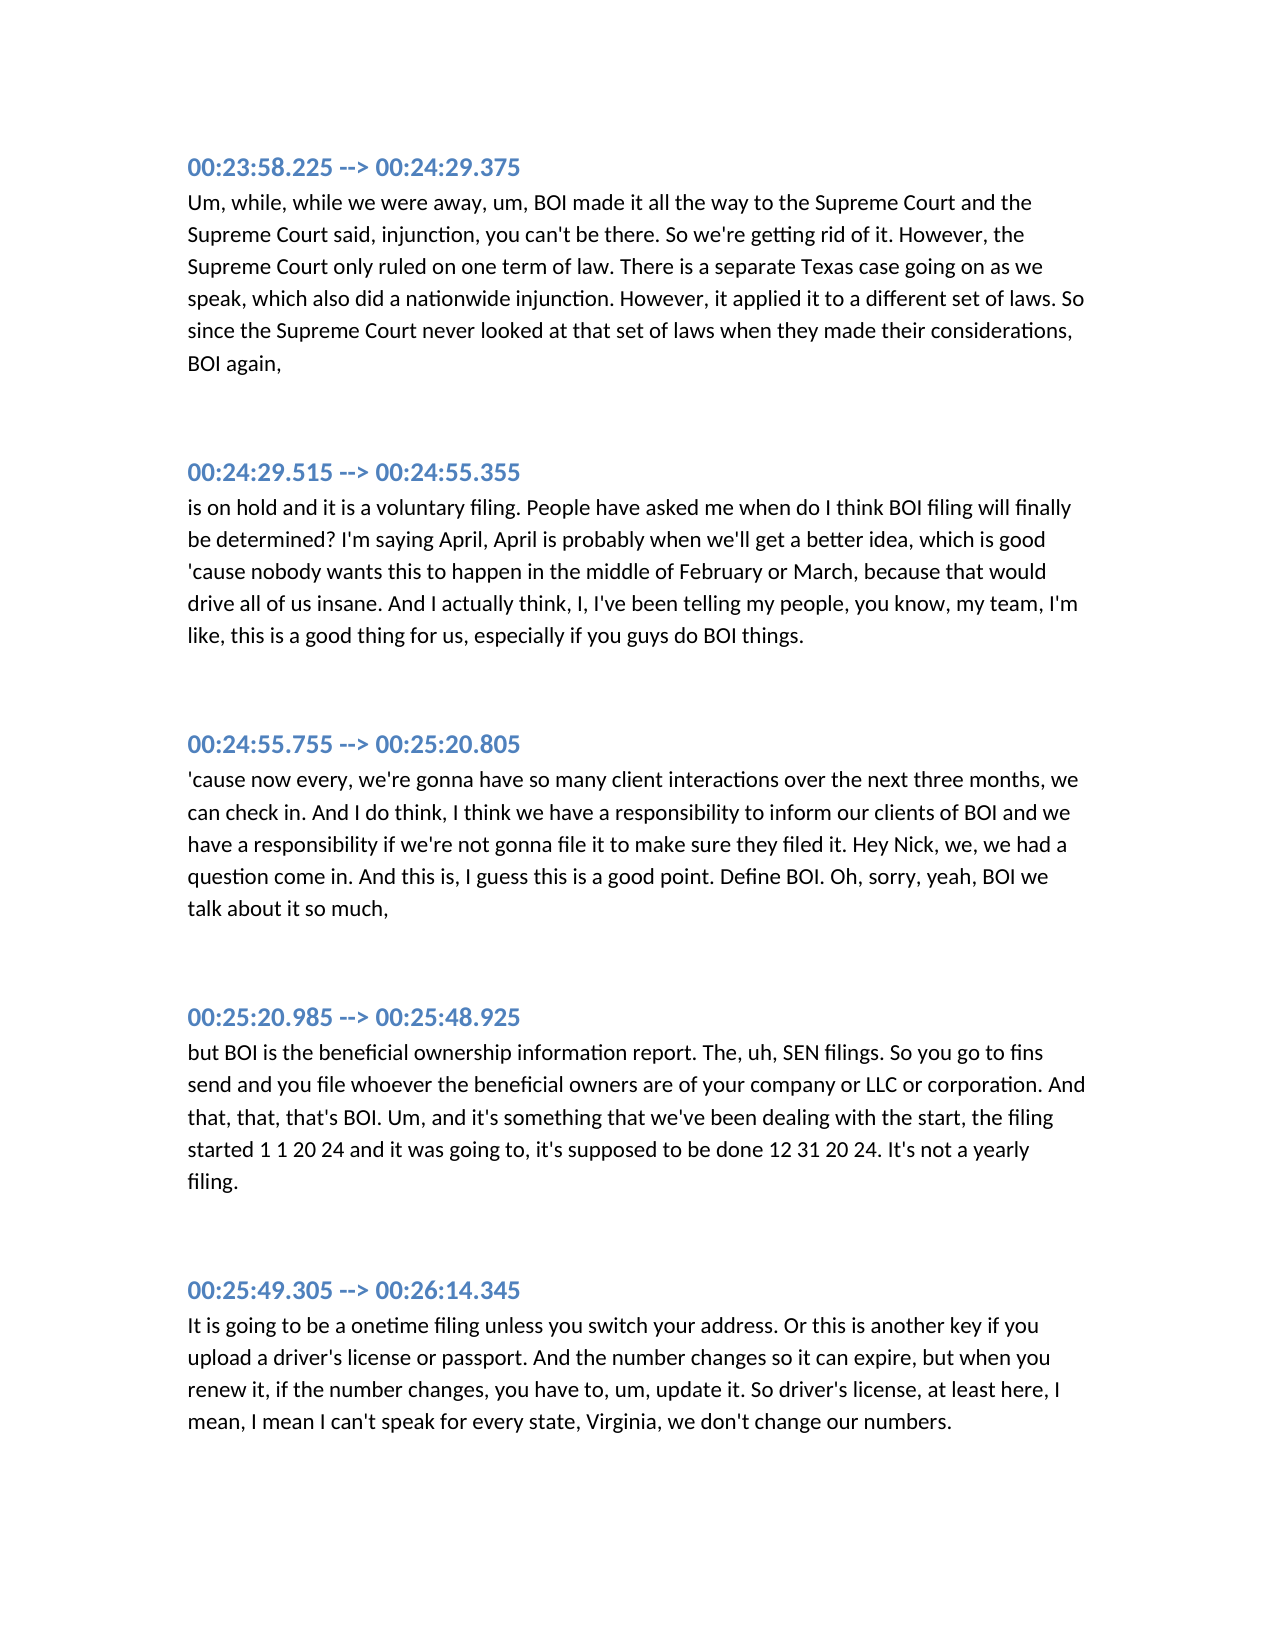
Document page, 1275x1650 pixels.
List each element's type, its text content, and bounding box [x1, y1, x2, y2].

text 'cause now every, we're gonna have so many client interactions over the next three months, we can check in. And I do think, I think we have a responsibility to inform our clients of BOI and we have a responsibility if we're not gonna file it to make sure they filed it. Hey Nick, we, we had a question come in. And this is, I guess this is a good point. Define BOI. Oh, sorry, yeah, BOI we talk about it so much, [187, 766, 1087, 922]
subtitle 00:25:20.985 --> 00:25:48.925 [187, 1000, 1087, 1033]
text It is going to be a onetime filing unless you switch your address. Or this is another key if you upload a driver's license or passport. And the number changes so it can expire, but when you renew it, if the number changes, you have to, um, update it. So driver's license, at least here, I mean, I mean I can't speak for every state, Virginia, we don't change our numbers. [187, 1311, 1087, 1436]
subtitle 00:24:29.515 --> 00:24:55.355 [187, 455, 1087, 488]
subtitle 00:25:49.305 --> 00:26:14.345 [187, 1273, 1087, 1306]
subtitle 00:23:58.225 --> 00:24:29.375 [187, 150, 1087, 183]
text Um, while, while we were away, um, BOI made it all the way to the Supreme Court and the Supreme Court said, injunction, you can't be there. So we're getting rid of it. However, the Supreme Court only ruled on one term of law. There is a separate Texas case going on as we speak, which also did a nationwide injunction. However, it applied it to a different set of laws. So since the Supreme Court never looked at that set of laws when they made their considerations, BOI again, [187, 188, 1087, 377]
subtitle 00:24:55.755 --> 00:25:20.805 [187, 728, 1087, 761]
text but BOI is the beneficial ownership information report. The, uh, SEN filings. So you go to fins send and you file whoever the beneficial owners are of your company or LLC or corporation. And that, that, that's BOI. Um, and it's something that we've been dealing with the start, the filing started 1 1 20 24 and it was going to, it's supposed to be done 12 31 20 24. It's not a yearly filing. [187, 1038, 1087, 1195]
text is on hold and it is a voluntary filing. People have asked me when do I think BOI filing will finally be determined? I'm saying April, April is probably when we'll get a better idea, which is good 'cause nobody wants this to happen in the middle of February or March, because that would drive all of us insane. And I actually think, I, I've been telling my people, you know, my team, I'm like, this is a good thing for us, especially if you guys do BOI things. [187, 493, 1087, 649]
